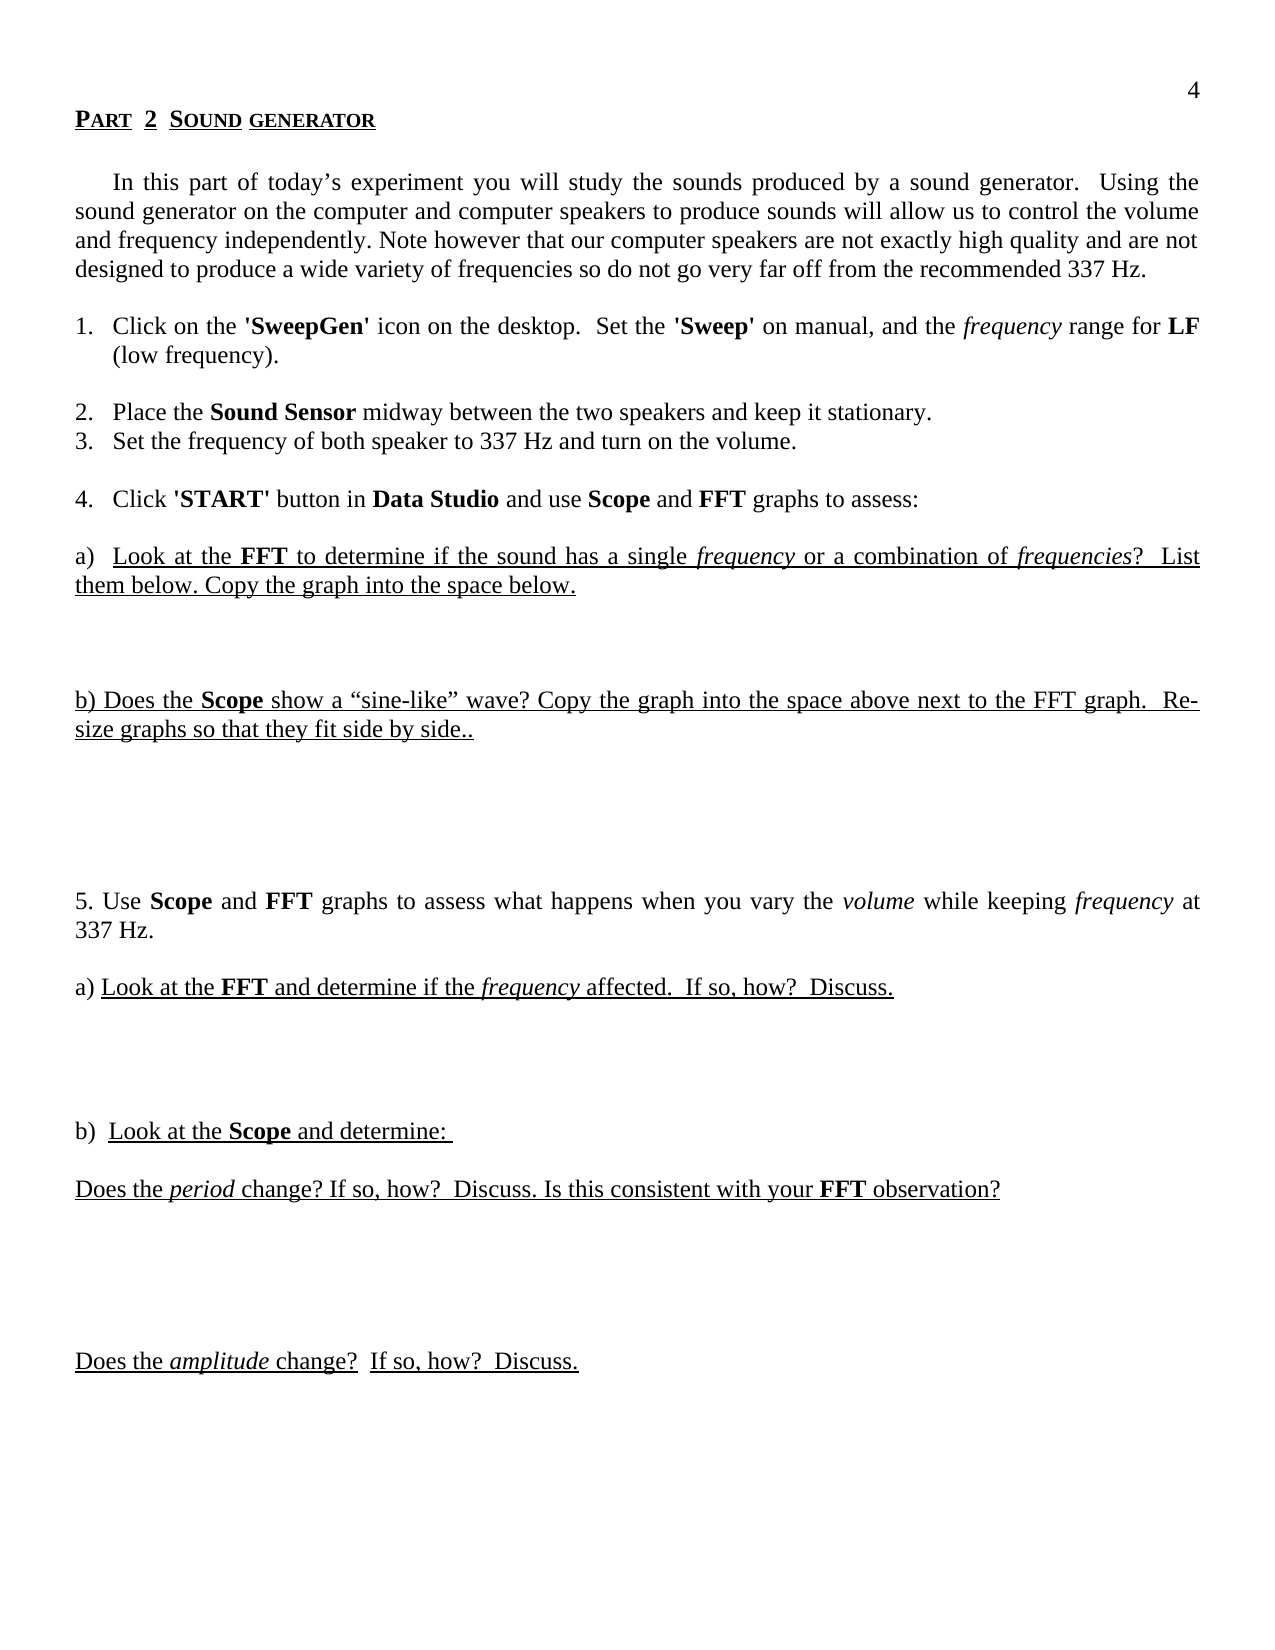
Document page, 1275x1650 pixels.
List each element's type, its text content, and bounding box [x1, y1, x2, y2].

list Place the Sound Sensor midway between the two speakers and keep it stationary. [75, 397, 1200, 426]
text b) Look at the Scope and determine: [75, 1116, 1200, 1145]
text Part 2 Sound generator [75, 104, 1200, 132]
text b) Does the Scope show a “sine-like” wave? Copy the graph into the space above next to the FFT graph. Re-size graphs so that they fit side by side.. [75, 711, 1200, 742]
text Does the period change? If so, how? Discuss. Is this consistent with your FFT observation? [75, 1174, 1200, 1202]
list Set the frequency of both speaker to 337 Hz and turn on the volume. [75, 426, 1200, 455]
list Click 'START' button in Data Studio and use Scope and FFT graphs to assess: [75, 484, 1200, 512]
text a) Look at the FFT and determine if the frequency affected. If so, how? Discuss. [75, 972, 1200, 1001]
text b) Does the Scope show a “sine-like” wave? Copy the graph into the space above next to the FFT graph. Re-size graphs so that they fit side by side.. [75, 685, 1200, 710]
text In this part of today’s experiment you will study the sounds produced by a sound generator. Using the sound generator on the computer and computer speakers to produce sounds will allow us to control the volume and frequency independently. Note however that our computer speakers are not exactly high quality and are not designed to produce a wide variety of frequencies so do not go very far off from the recommended 337 Hz. [75, 167, 1200, 282]
text 5. Use Scope and FFT graphs to assess what happens when you vary the volume while keeping frequency at 337 Hz. [75, 886, 1200, 944]
list Click on the 'SweepGen' icon on the desktop. Set the 'Sweep' on manual, and the frequency range for LF (low frequency). [75, 311, 1200, 369]
text Does the amplitude change? If so, how? Discuss. [75, 1346, 1200, 1375]
list Look at the FFT to determine if the sound has a single frequency or a combination of frequencies? List them below. Copy the graph into the space below. [75, 541, 1200, 599]
